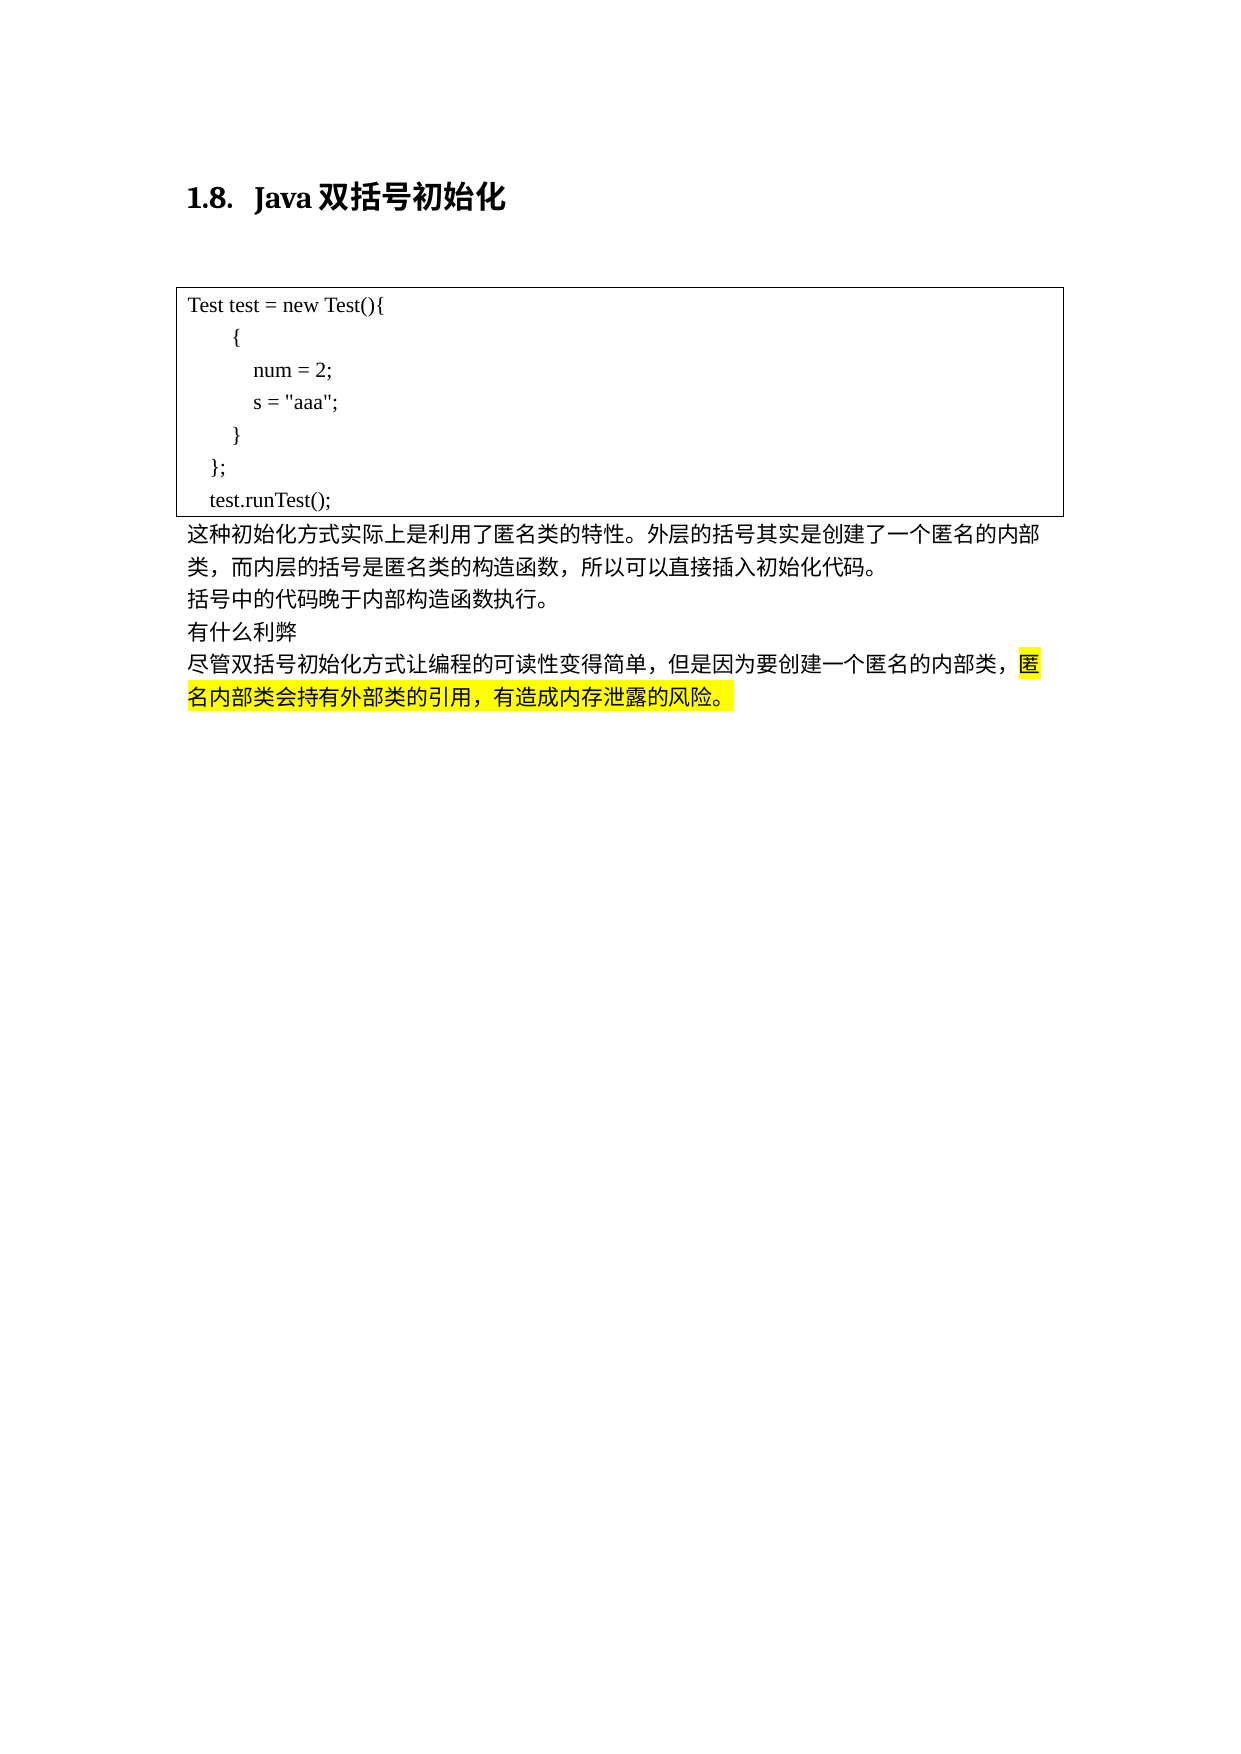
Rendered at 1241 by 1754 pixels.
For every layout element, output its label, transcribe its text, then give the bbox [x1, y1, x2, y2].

text 括号中的代码晚于内部构造函数执行。 [187, 582, 1053, 614]
text 这种初始化方式实际上是利用了匿名类的特性。外层的括号其实是创建了一个匿名的内部类，而内层的括号是匿名类的构造函数，所以可以直接插入初始化代码。 [187, 517, 1053, 582]
text 有什么利弊 [187, 614, 1053, 647]
subtitle Java双括号初始化 [187, 162, 1053, 227]
table_header Test test = new Test(){ { num = 2; s = "aaa"; } }; test.runTest(); [177, 288, 1063, 516]
text 尽管双括号初始化方式让编程的可读性变得简单，但是因为要创建一个匿名的内部类，匿名内部类会持有外部类的引用，有造成内存泄露的风险。 [187, 647, 1053, 712]
